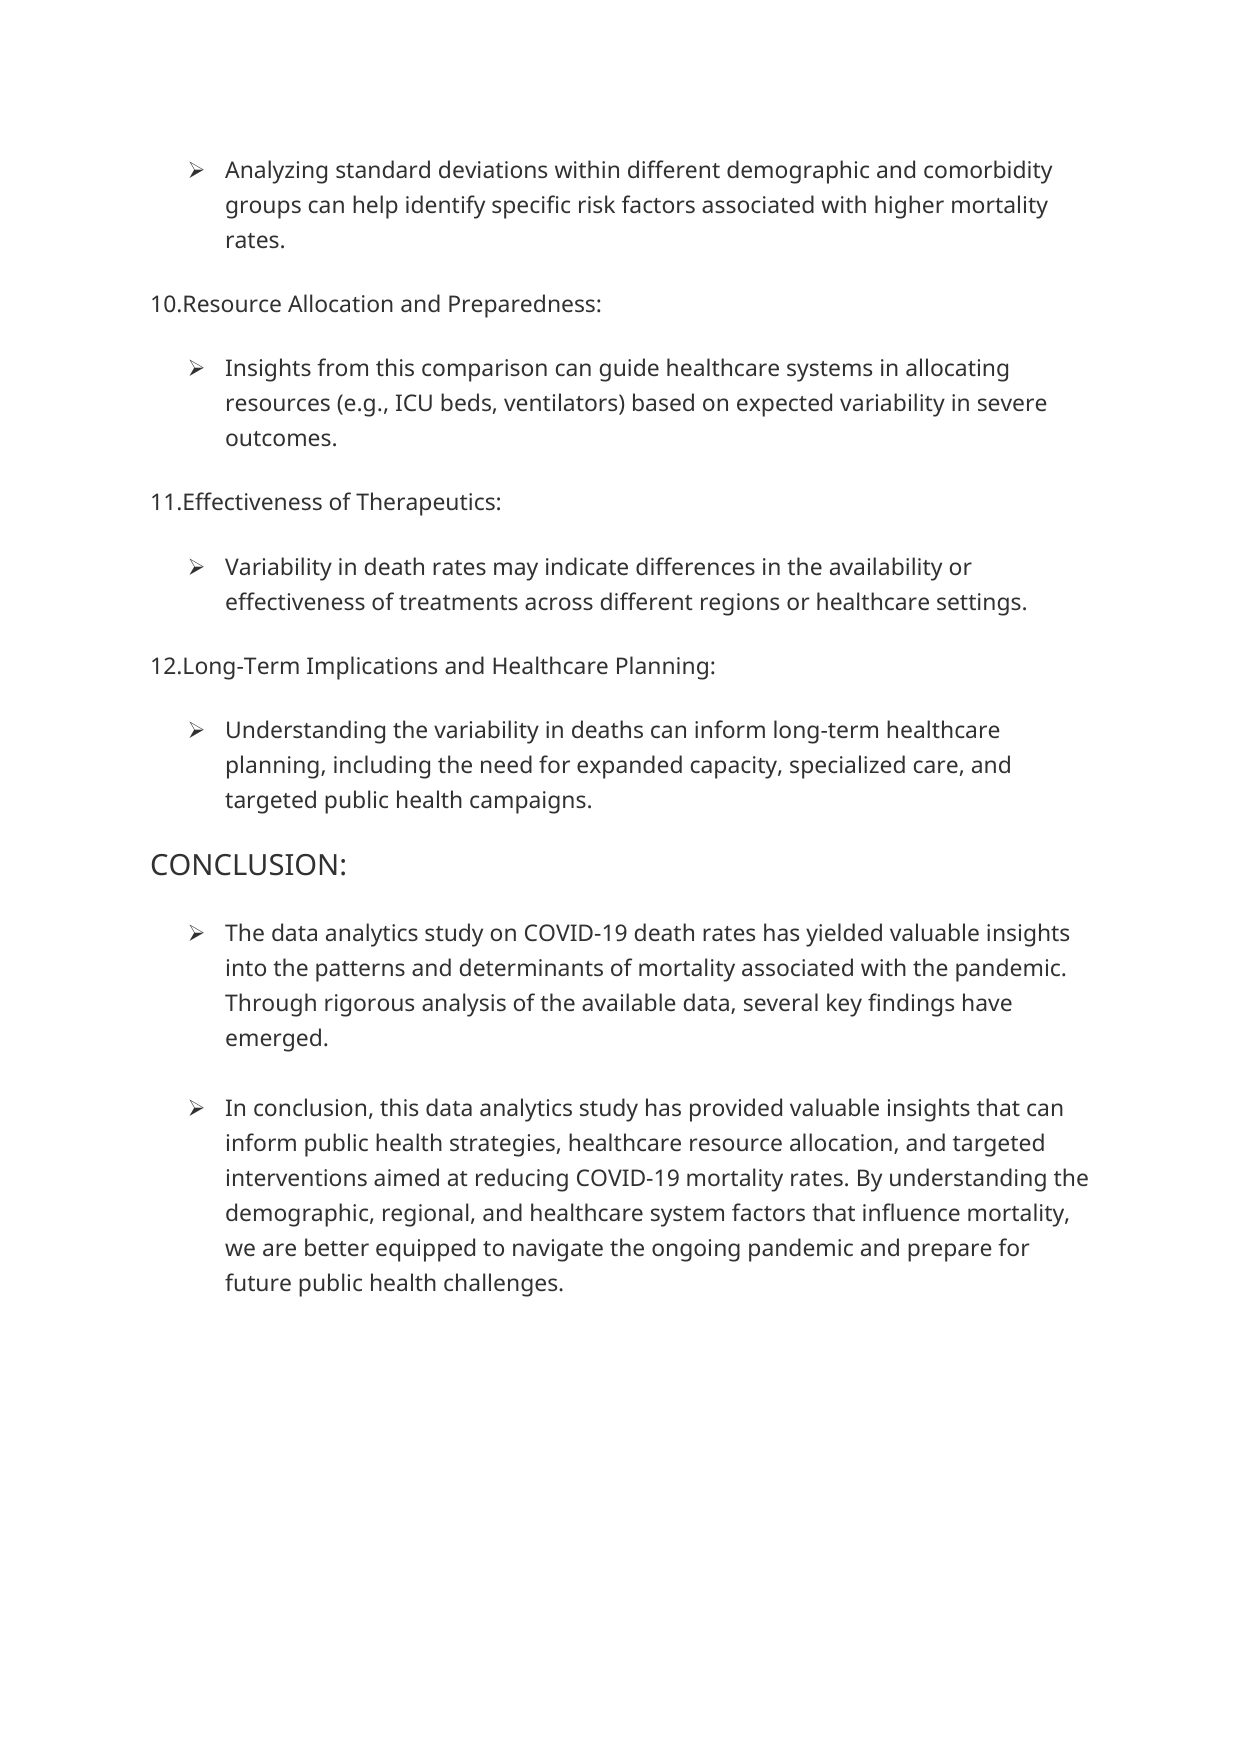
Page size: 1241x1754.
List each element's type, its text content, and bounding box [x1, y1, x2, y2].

list Analyzing standard deviations within different demographic and comorbidity groups can help identify specific risk factors associated with higher mortality rates. [187, 150, 1090, 255]
text 11.Effectiveness of Therapeutics: [150, 482, 1090, 517]
text CONCLUSION: [150, 844, 1090, 884]
list Insights from this comparison can guide healthcare systems in allocating resources (e.g., ICU beds, ventilators) based on expected variability in severe outcomes. [187, 348, 1090, 453]
list In conclusion, this data analytics study has provided valuable insights that can inform public health strategies, healthcare resource allocation, and targeted interventions aimed at reducing COVID-19 mortality rates. By understanding the demographic, regional, and healthcare system factors that influence mortality, we are better equipped to navigate the ongoing pandemic and prepare for future public health challenges. [187, 1088, 1090, 1298]
text 12.Long-Term Implications and Healthcare Planning: [150, 646, 1090, 681]
text 10.Resource Allocation and Preparedness: [150, 284, 1090, 319]
list The data analytics study on COVID-19 death rates has yielded valuable insights into the patterns and determinants of mortality associated with the pandemic. Through rigorous analysis of the available data, several key findings have emerged. [187, 913, 1090, 1053]
list Understanding the variability in deaths can inform long-term healthcare planning, including the need for expanded capacity, specialized care, and targeted public health campaigns. [187, 710, 1090, 815]
list Variability in death rates may indicate differences in the availability or effectiveness of treatments across different regions or healthcare settings. [187, 547, 1090, 617]
